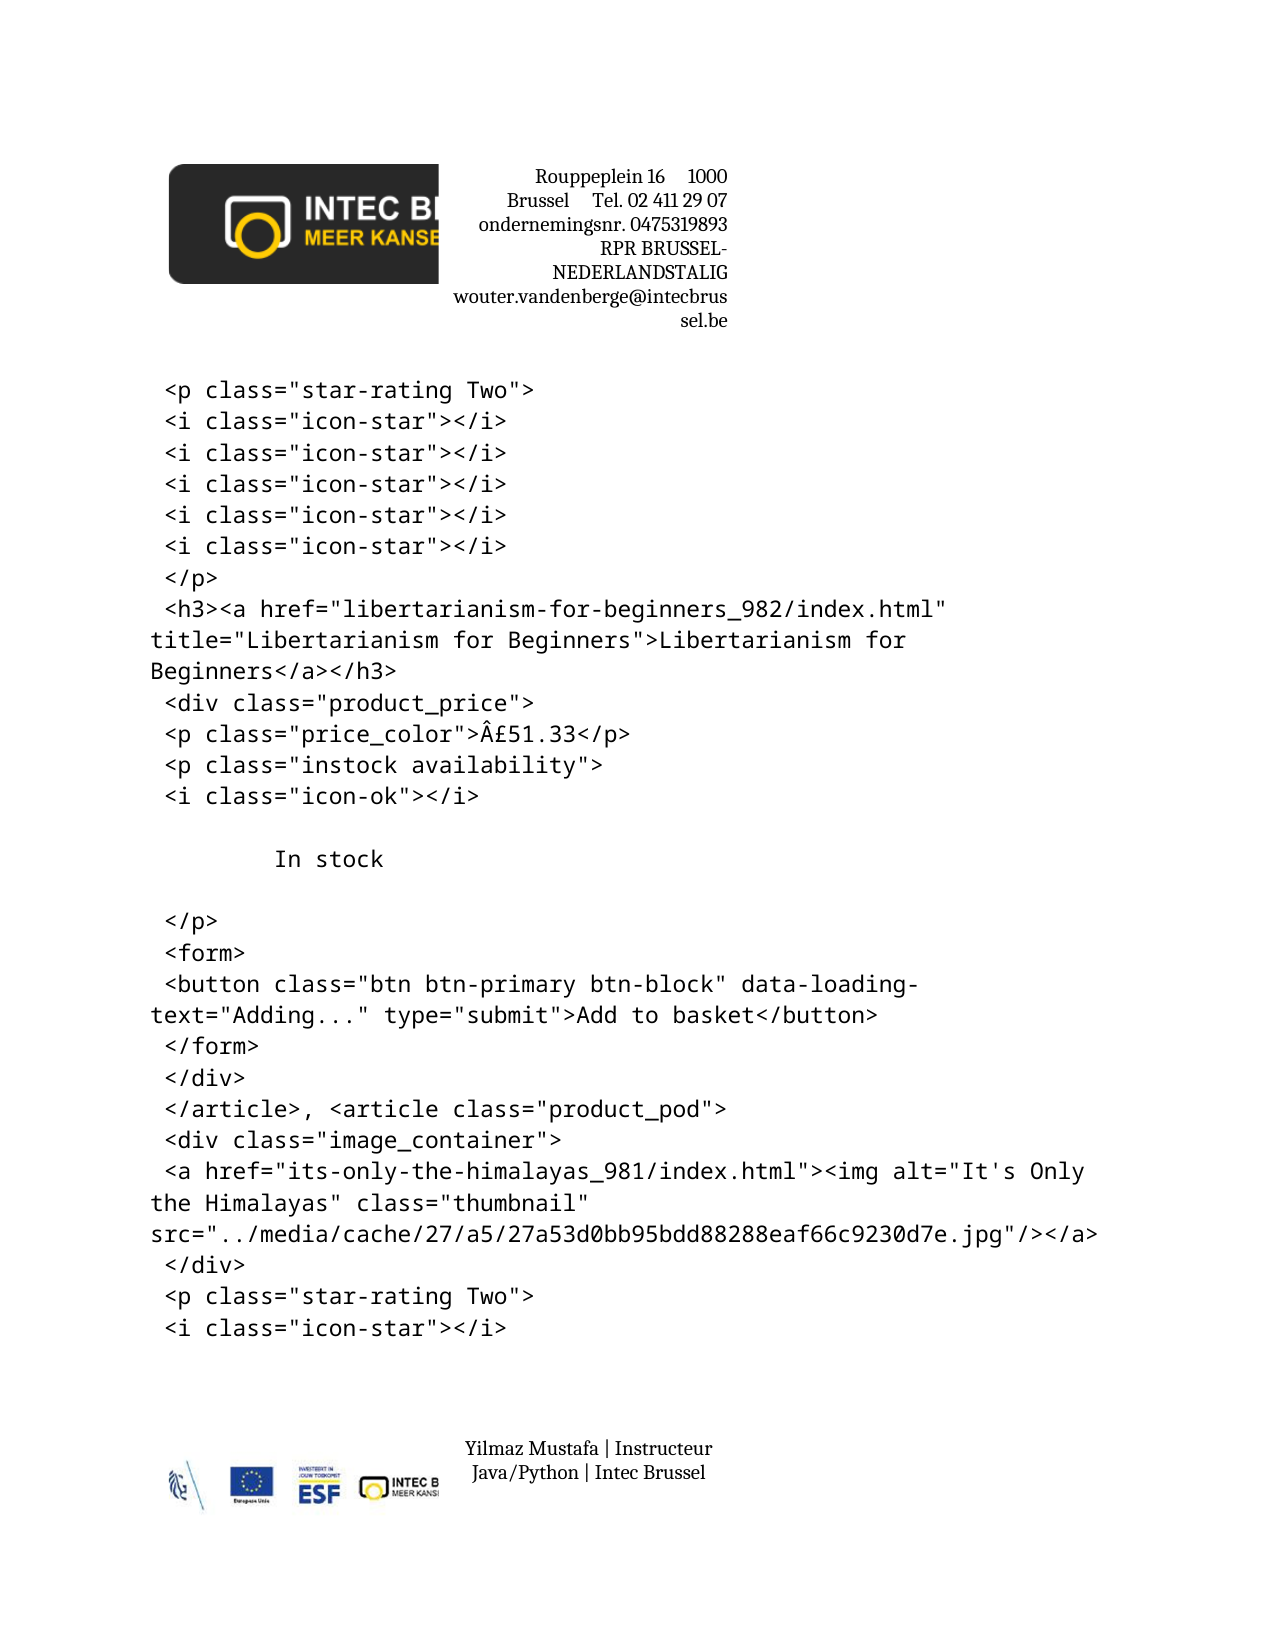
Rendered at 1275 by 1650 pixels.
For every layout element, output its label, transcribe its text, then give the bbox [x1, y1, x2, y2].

picture [168, 164, 439, 284]
picture [168, 1436, 439, 1534]
